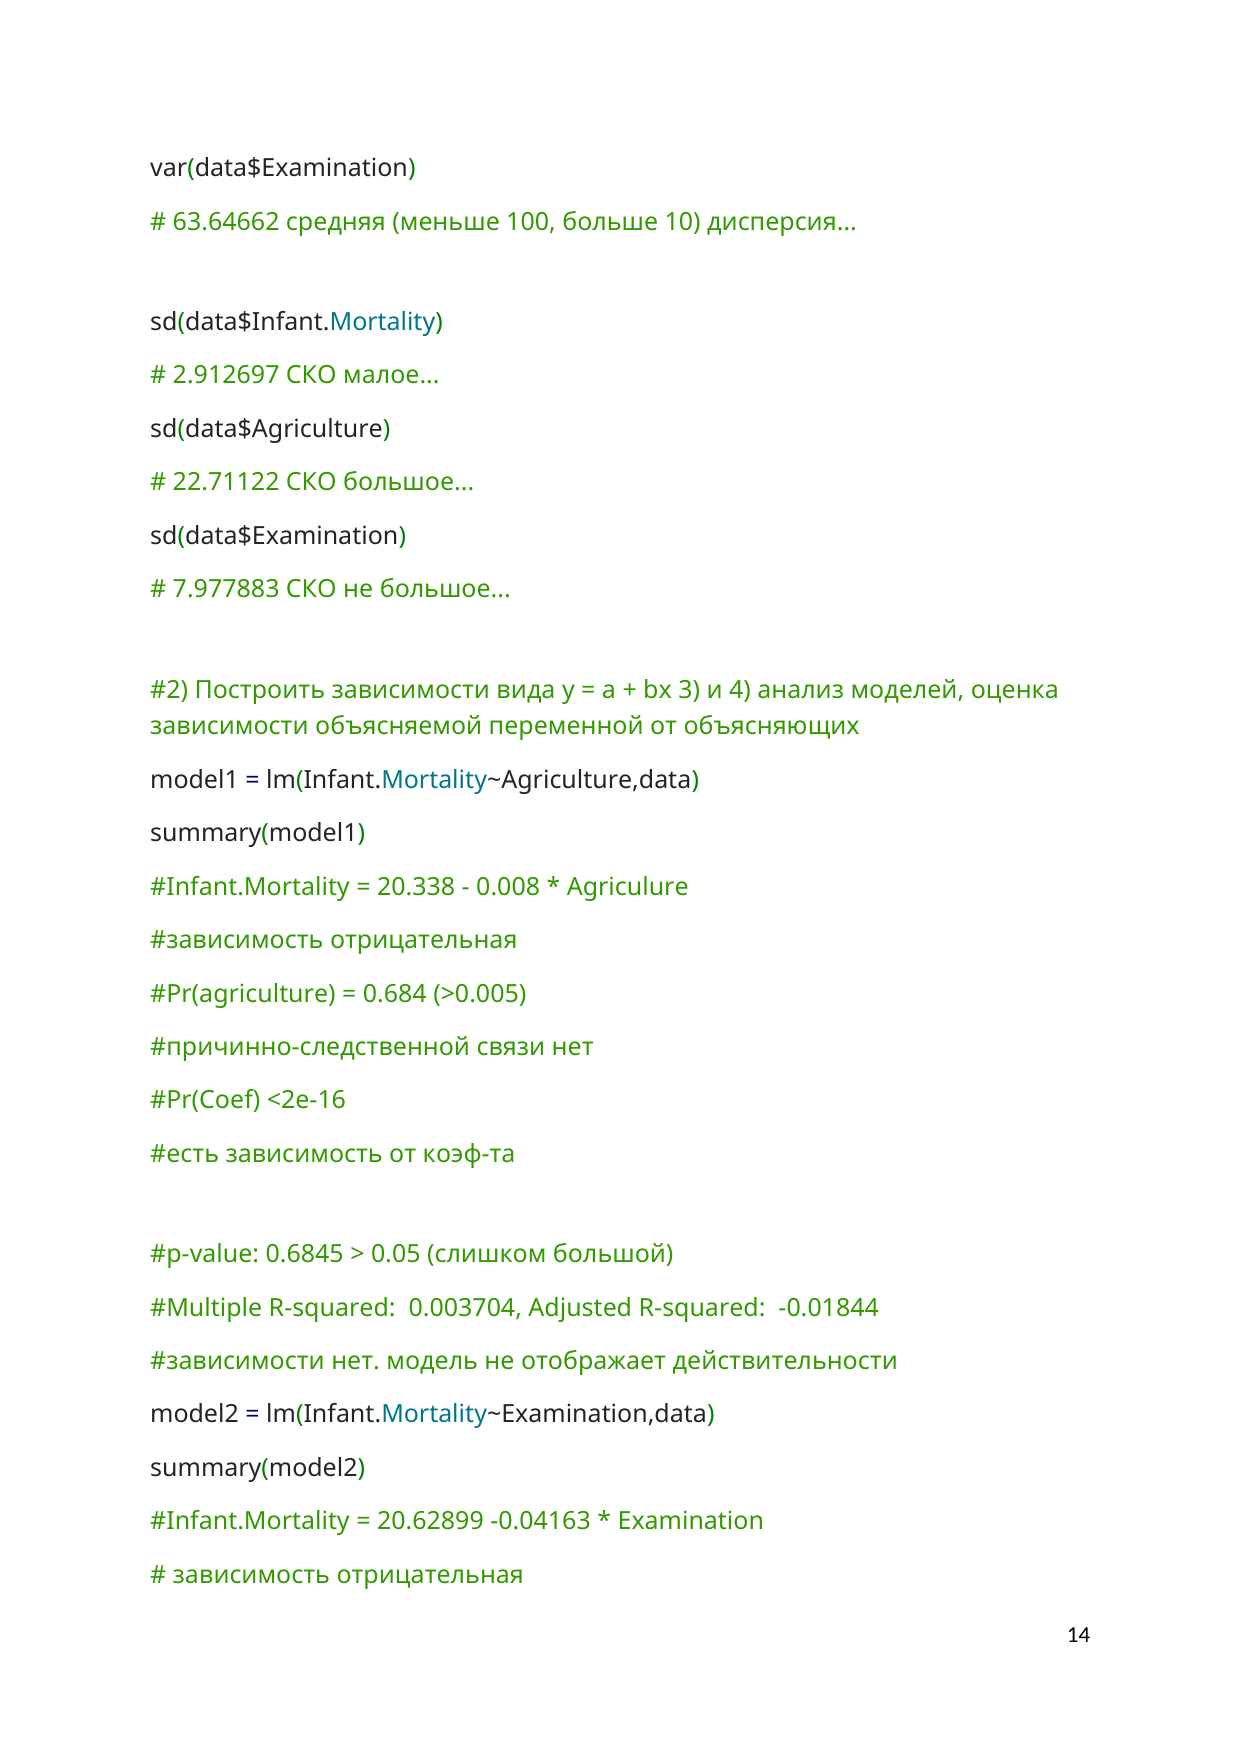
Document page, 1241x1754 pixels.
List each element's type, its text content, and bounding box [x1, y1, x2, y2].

text summary(model2) [150, 1449, 1090, 1484]
text # зависимость отрицательная [150, 1556, 1090, 1591]
text #есть зависимость от коэф-та [150, 1136, 1090, 1169]
text #Infant.Mortality = 20.338 - 0.008 * Agriculure [150, 868, 1090, 902]
text #2) Построить зависимости вида y = a + bx 3) и 4) анализ моделей, оценка зависимости объясняемой переменной от объясняющих [150, 671, 1090, 742]
text #Multiple R-squared: 0.003704, Adjusted R-squared: -0.01844 [150, 1289, 1090, 1323]
text #Pr(Coef) <2e-16 [150, 1082, 1090, 1116]
text model1 = lm(Infant.Mortality~Agriculture,data) [150, 761, 1090, 796]
text var(data$Examination) [150, 150, 1090, 184]
text #Pr(agriculture) = 0.684 (>0.005) [150, 975, 1090, 1009]
text # 2.912697 СКО малое... [150, 357, 1090, 391]
text # 63.64662 средняя (меньше 100, больше 10) дисперсия... [150, 203, 1090, 237]
text #причинно-следственной связи нет [150, 1029, 1090, 1063]
text #зависимость отрицательная [150, 922, 1090, 956]
text #p-value: 0.6845 > 0.05 (слишком большой) [150, 1236, 1090, 1270]
text # 22.71122 СКО большое... [150, 464, 1090, 498]
text #зависимости нет. модель не отображает действительности [150, 1343, 1090, 1377]
text sd(data$Agriculture) [150, 411, 1090, 445]
text sd(data$Infant.Mortality) [150, 304, 1090, 338]
text #Infant.Mortality = 20.62899 -0.04163 * Examination [150, 1503, 1090, 1537]
text model2 = lm(Infant.Mortality~Examination,data) [150, 1396, 1090, 1430]
text summary(model1) [150, 815, 1090, 849]
text sd(data$Examination) [150, 517, 1090, 552]
text # 7.977883 СКО не большое... [150, 571, 1090, 605]
